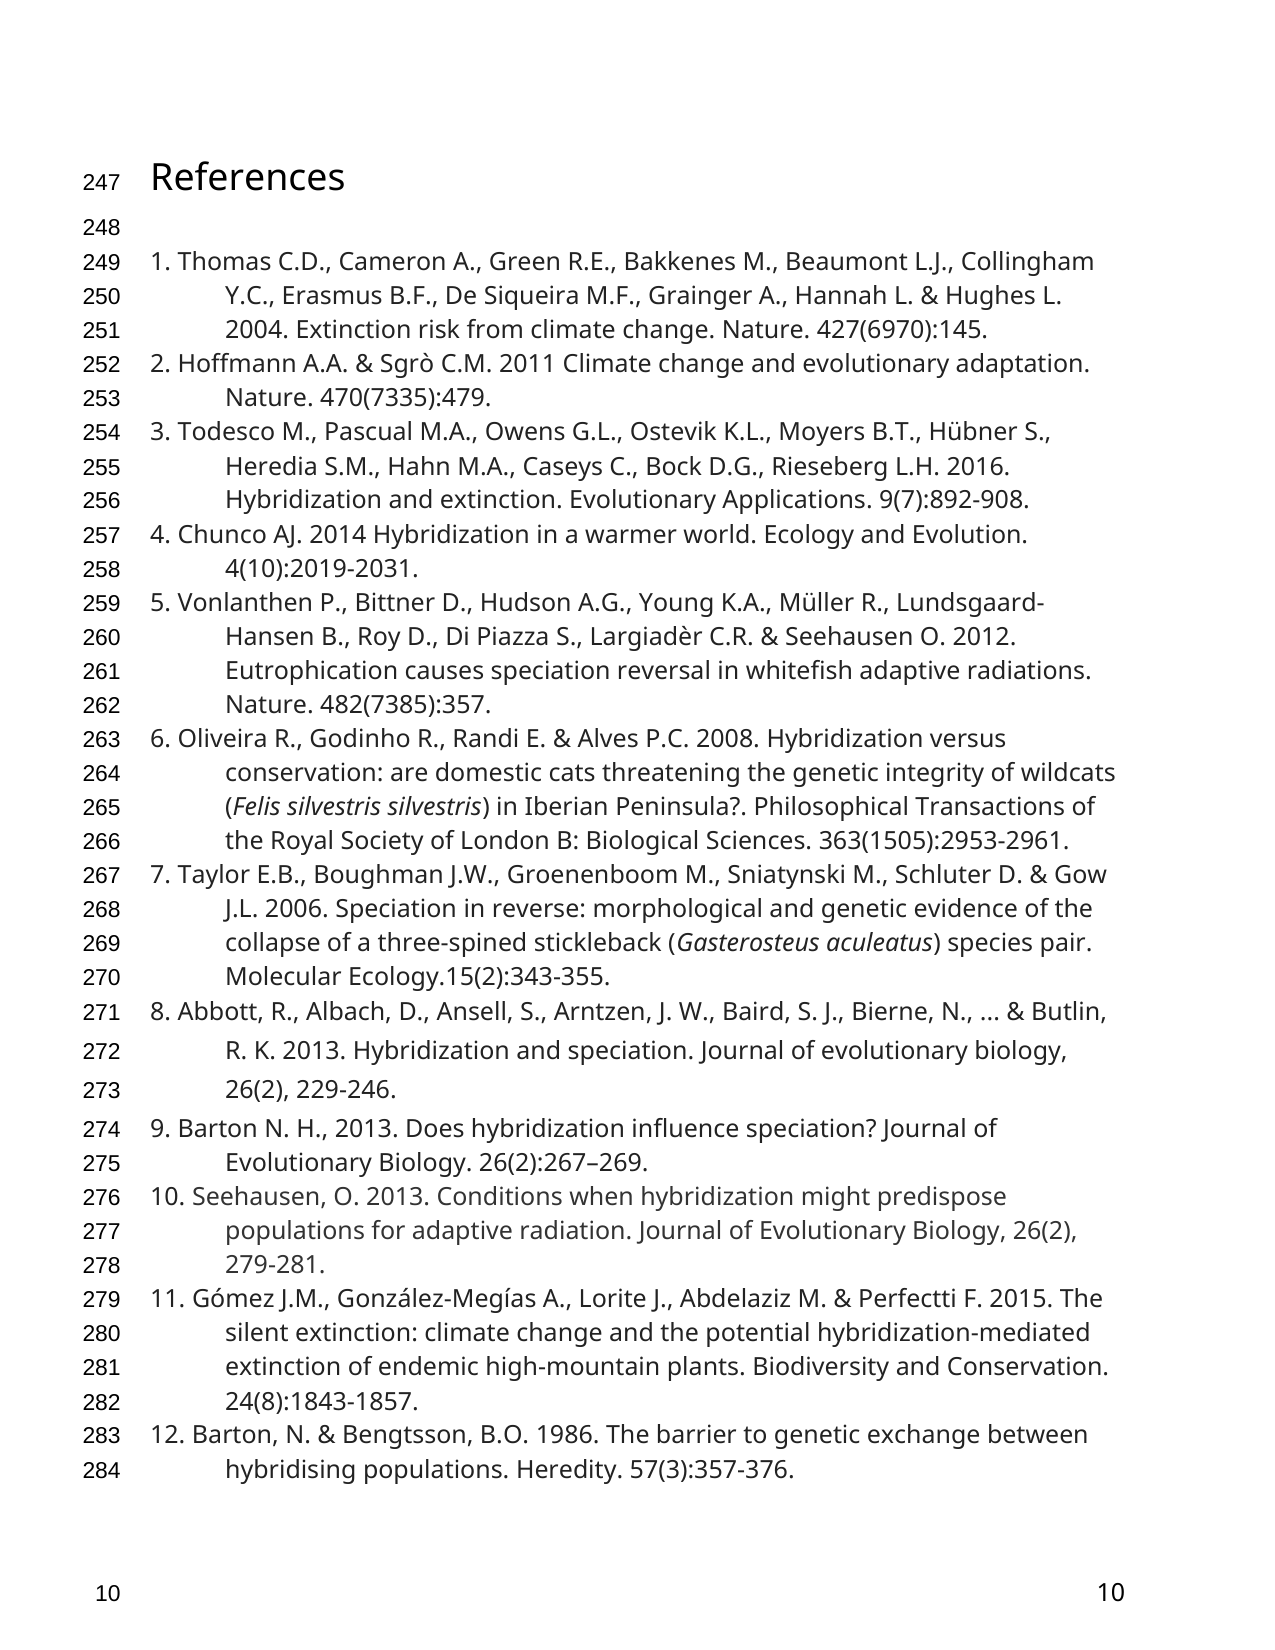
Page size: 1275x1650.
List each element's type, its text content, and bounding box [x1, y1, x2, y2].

subtitle References [150, 150, 1125, 201]
text 8. Abbott, R., Albach, D., Ansell, S., Arntzen, J. W., Baird, S. J., Bierne, N., ... & Butlin, R. K. 2013. Hybridization and speciation. Journal of evolutionary biology, 26(2), 229-246. [150, 993, 1125, 1106]
text 4. Chunco AJ. 2014 Hybridization in a warmer world. Ecology and Evolution. 4(10):2019-2031. [150, 516, 1125, 584]
text 12. Barton, N. & Bengtsson, B.O. 1986. The barrier to genetic exchange between hybridising populations. Heredity. 57(3):357-376. [150, 1417, 1125, 1485]
text 7. Taylor E.B., Boughman J.W., Groenenboom M., Sniatynski M., Schluter D. & Gow J.L. 2006. Speciation in reverse: morphological and genetic evidence of the collapse of a three‐spined stickleback (Gasterosteus aculeatus) species pair. Molecular Ecology.15(2):343-355. [150, 857, 1125, 993]
text 9. Barton N. H., 2013. Does hybridization influence speciation? Journal of Evolutionary Biology. 26(2):267–269. [150, 1111, 1125, 1179]
text 5. Vonlanthen P., Bittner D., Hudson A.G., Young K.A., Müller R., Lundsgaard-Hansen B., Roy D., Di Piazza S., Largiadèr C.R. & Seehausen O. 2012. Eutrophication causes speciation reversal in whitefish adaptive radiations. Nature. 482(7385):357. [150, 584, 1125, 721]
text 3. Todesco M., Pascual M.A., Owens G.L., Ostevik K.L., Moyers B.T., Hübner S., Heredia S.M., Hahn M.A., Caseys C., Bock D.G., Rieseberg L.H. 2016. Hybridization and extinction. Evolutionary Applications. 9(7):892-908. [150, 414, 1125, 516]
text 2. Hoffmann A.A. & Sgrò C.M. 2011 Climate change and evolutionary adaptation. Nature. 470(7335):479. [150, 346, 1125, 414]
text 10. Seehausen, O. 2013. Conditions when hybridization might predispose populations for adaptive radiation. Journal of Evolutionary Biology, 26(2), 279-281. [150, 1179, 1125, 1281]
text 1. Thomas C.D., Cameron A., Green R.E., Bakkenes M., Beaumont L.J., Collingham Y.C., Erasmus B.F., De Siqueira M.F., Grainger A., Hannah L. & Hughes L. 2004. Extinction risk from climate change. Nature. 427(6970):145. [150, 244, 1125, 346]
text 11. Gómez J.M., González-Megías A., Lorite J., Abdelaziz M. & Perfectti F. 2015. The silent extinction: climate change and the potential hybridization-mediated extinction of endemic high-mountain plants. Biodiversity and Conservation. 24(8):1843-1857. [150, 1281, 1125, 1417]
text 6. Oliveira R., Godinho R., Randi E. & Alves P.C. 2008. Hybridization versus conservation: are domestic cats threatening the genetic integrity of wildcats (Felis silvestris silvestris) in Iberian Peninsula?. Philosophical Transactions of the Royal Society of London B: Biological Sciences. 363(1505):2953-2961. [150, 721, 1125, 857]
